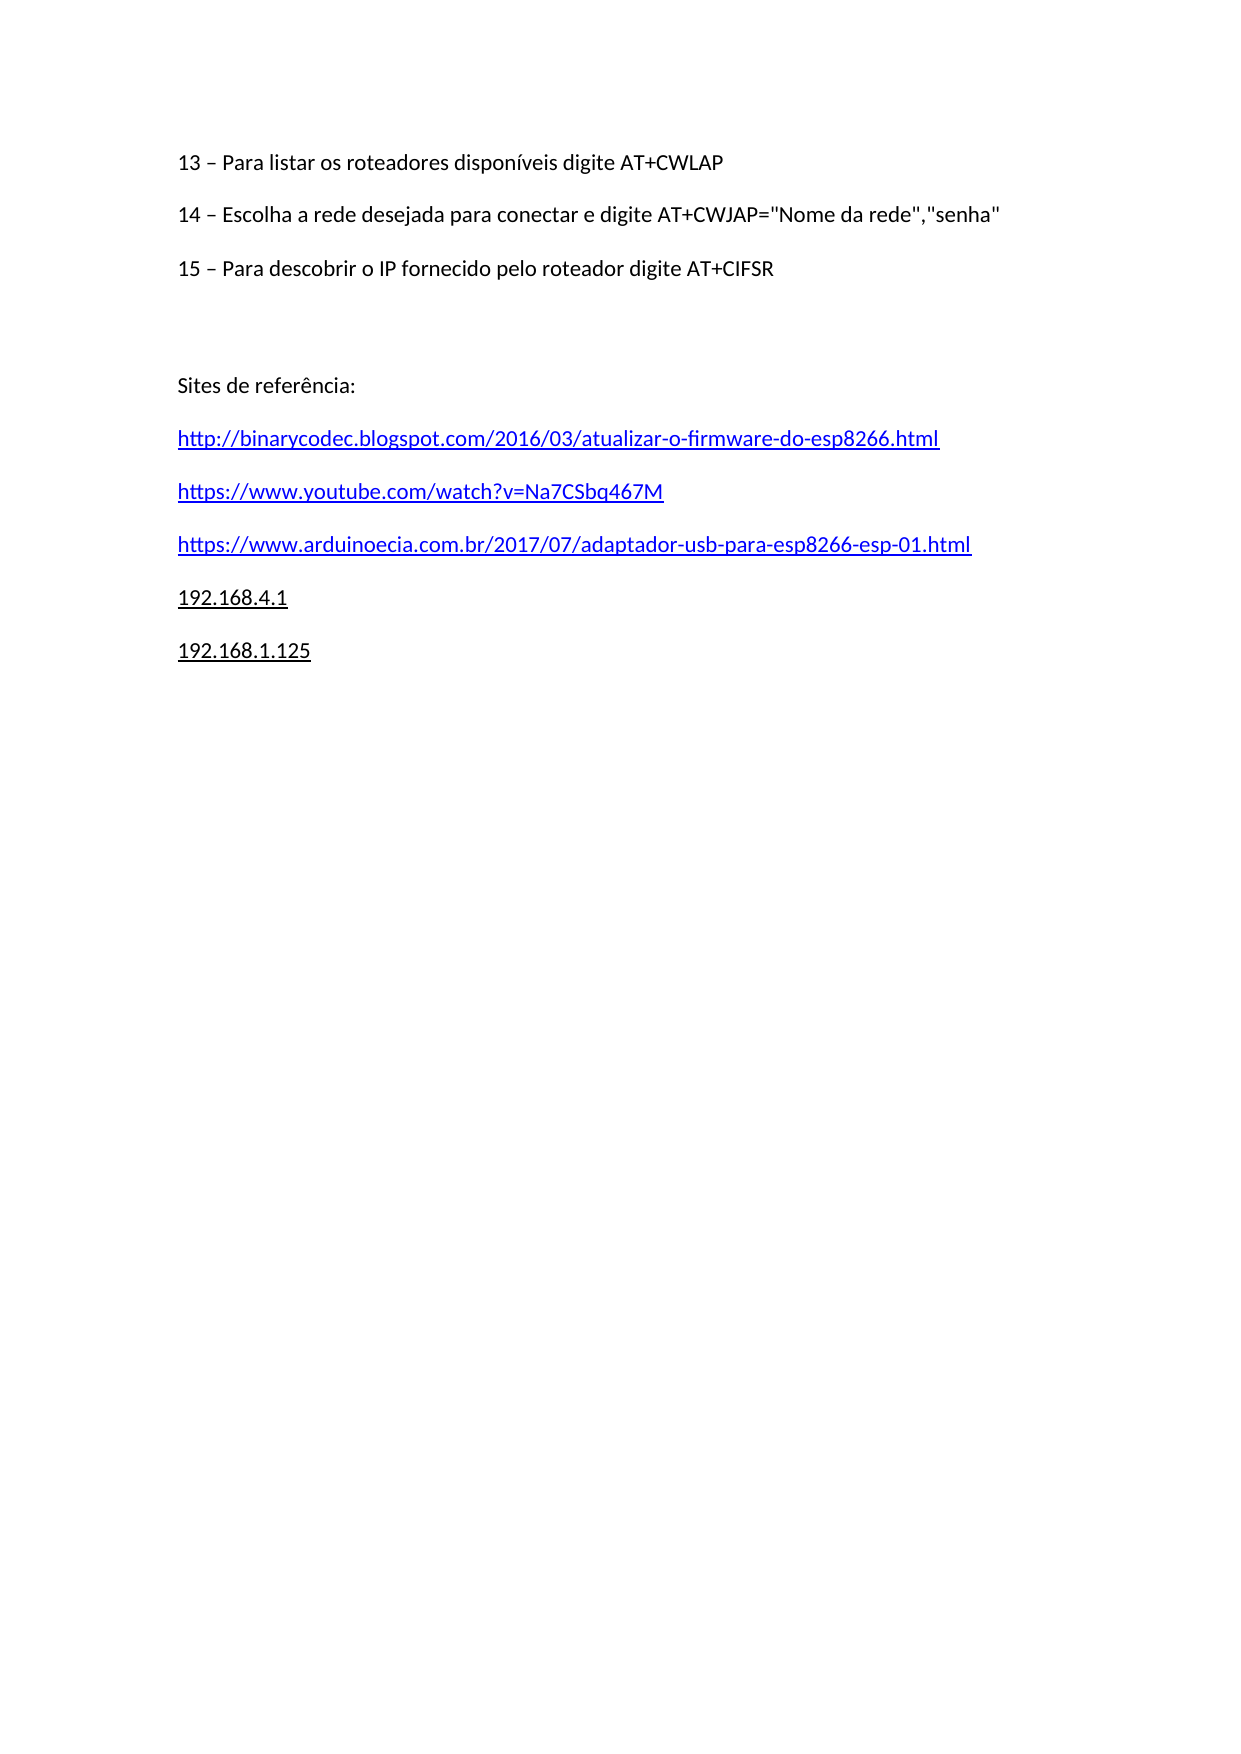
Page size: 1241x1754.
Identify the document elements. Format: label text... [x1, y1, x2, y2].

text 192.168.1.125 [177, 636, 1063, 696]
text https://www.youtube.com/watch?v=Na7CSbq467M [177, 477, 1063, 505]
text http://binarycodec.blogspot.com/2016/03/atualizar-o-firmware-do-esp8266.html [177, 424, 1063, 452]
text 13 – Para listar os roteadores disponíveis digite AT+CWLAP [177, 148, 1063, 176]
text Sites de referência: [177, 371, 1063, 399]
text 15 – Para descobrir o IP fornecido pelo roteador digite AT+CIFSR [177, 254, 1063, 346]
text 14 – Escolha a rede desejada para conectar e digite AT+CWJAP="Nome da rede","senha" [177, 201, 1063, 229]
text https://www.arduinoecia.com.br/2017/07/adaptador-usb-para-esp8266-esp-01.html [177, 530, 1063, 558]
text 192.168.4.1 [177, 583, 1063, 611]
